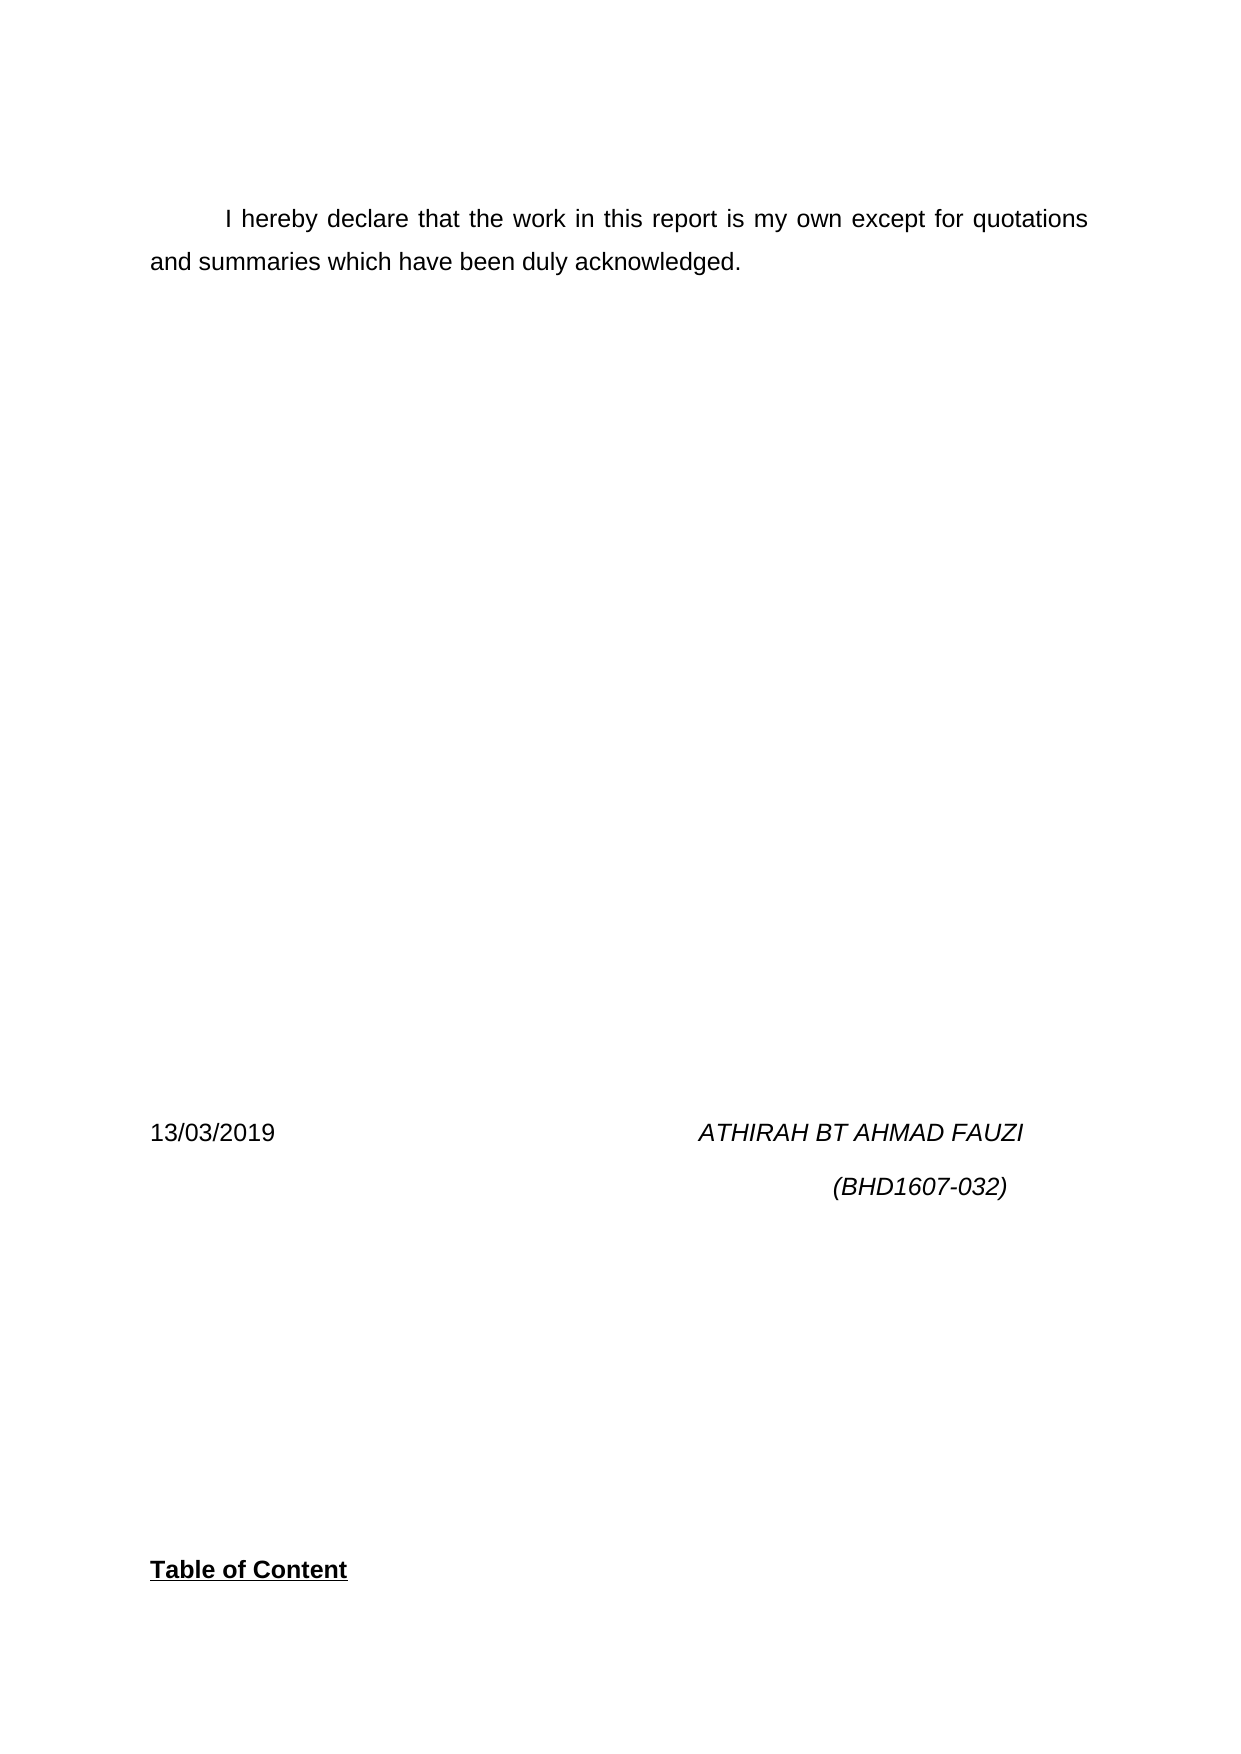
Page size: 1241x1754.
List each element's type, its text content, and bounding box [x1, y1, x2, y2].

text I hereby declare that the work in this report is my own except for quotations and summaries which have been duly acknowledged. [150, 204, 1090, 276]
text (BHD1607-032) [150, 1172, 1090, 1201]
text Table of Content [150, 1555, 1090, 1584]
text 13/03/2019 ATHIRAH BT AHMAD FAUZI [150, 1118, 1090, 1147]
